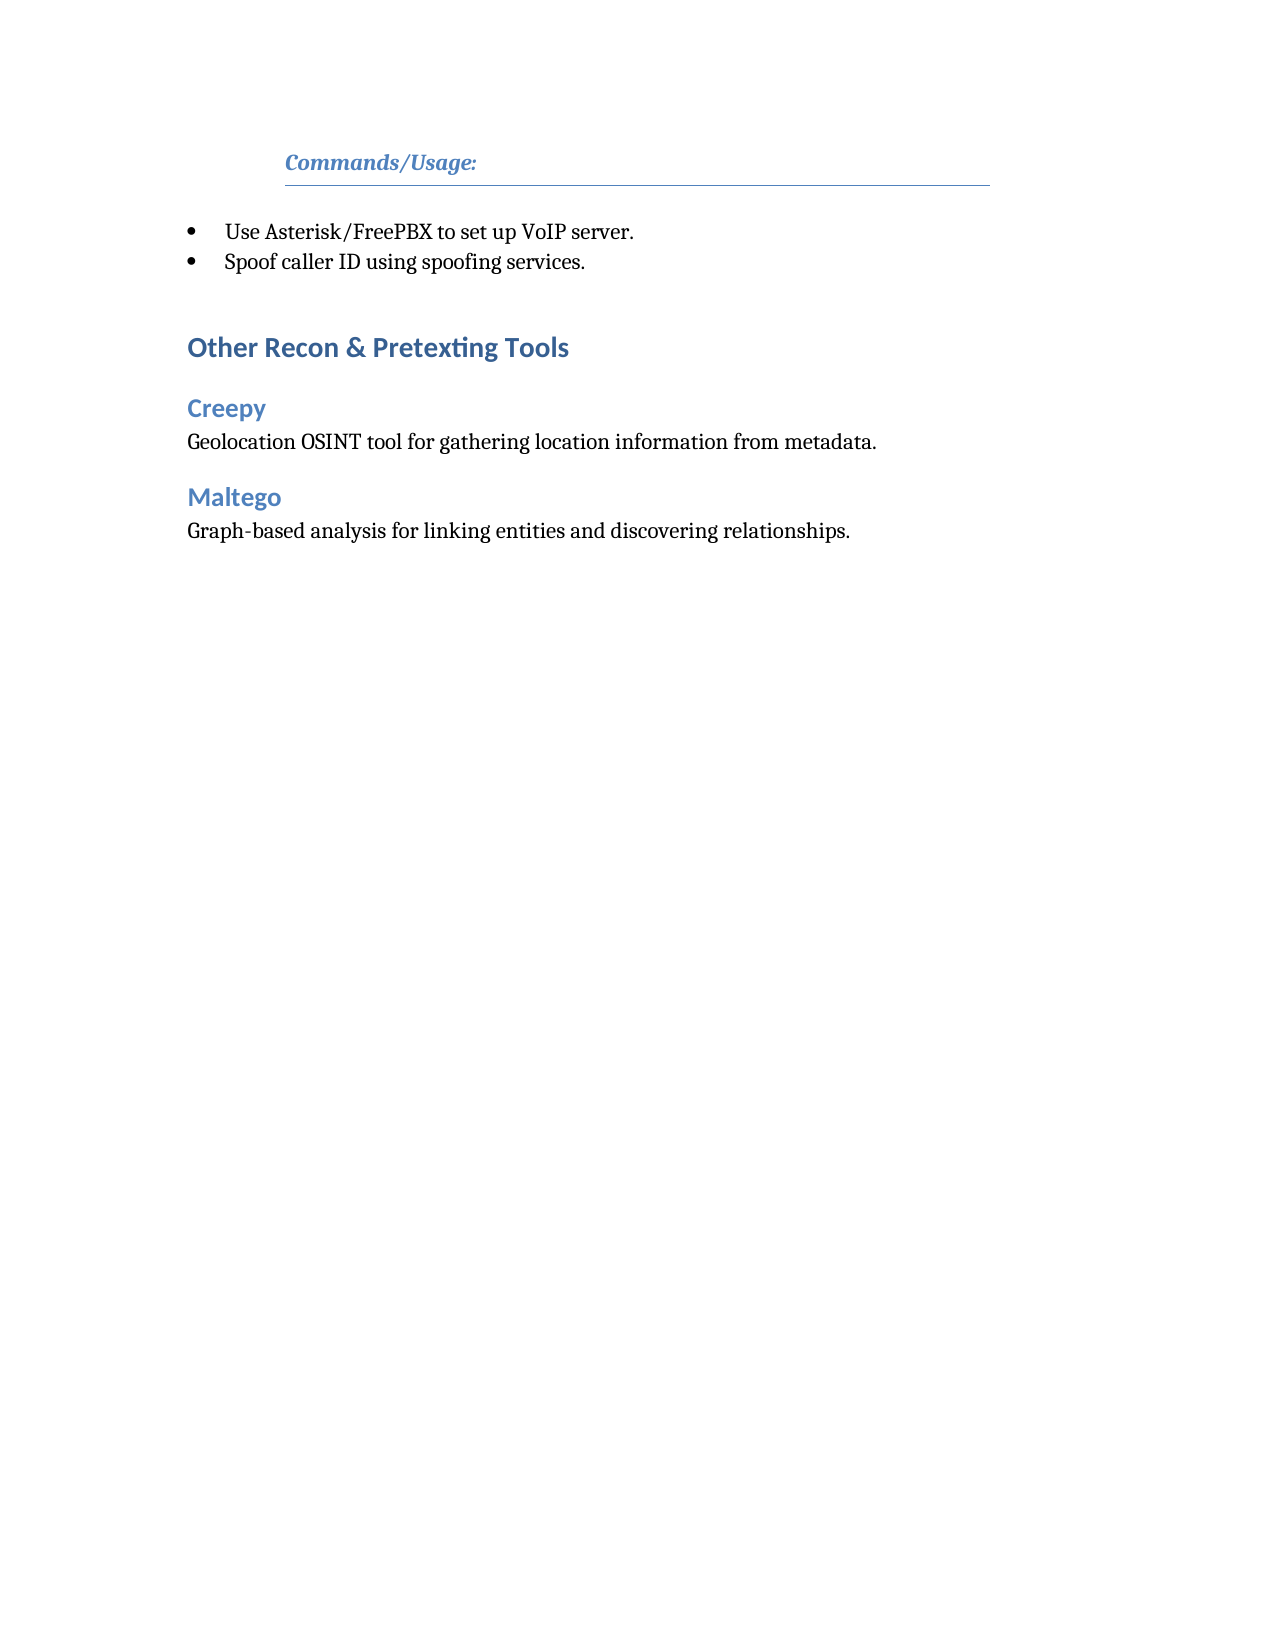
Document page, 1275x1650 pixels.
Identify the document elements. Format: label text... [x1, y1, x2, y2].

text Graph-based analysis for linking entities and discovering relationships. [187, 518, 1087, 544]
subtitle Creepy [187, 391, 1087, 424]
text Commands/Usage: [285, 150, 990, 185]
text Geolocation OSINT tool for gathering location information from metadata. [187, 429, 1087, 455]
subtitle Other Recon & Pretexting Tools [187, 329, 1087, 365]
list Use Asterisk/FreePBX to set up VoIP server. [187, 219, 1087, 245]
subtitle Maltego [187, 480, 1087, 513]
list Spoof caller ID using spoofing services. [187, 249, 1087, 275]
